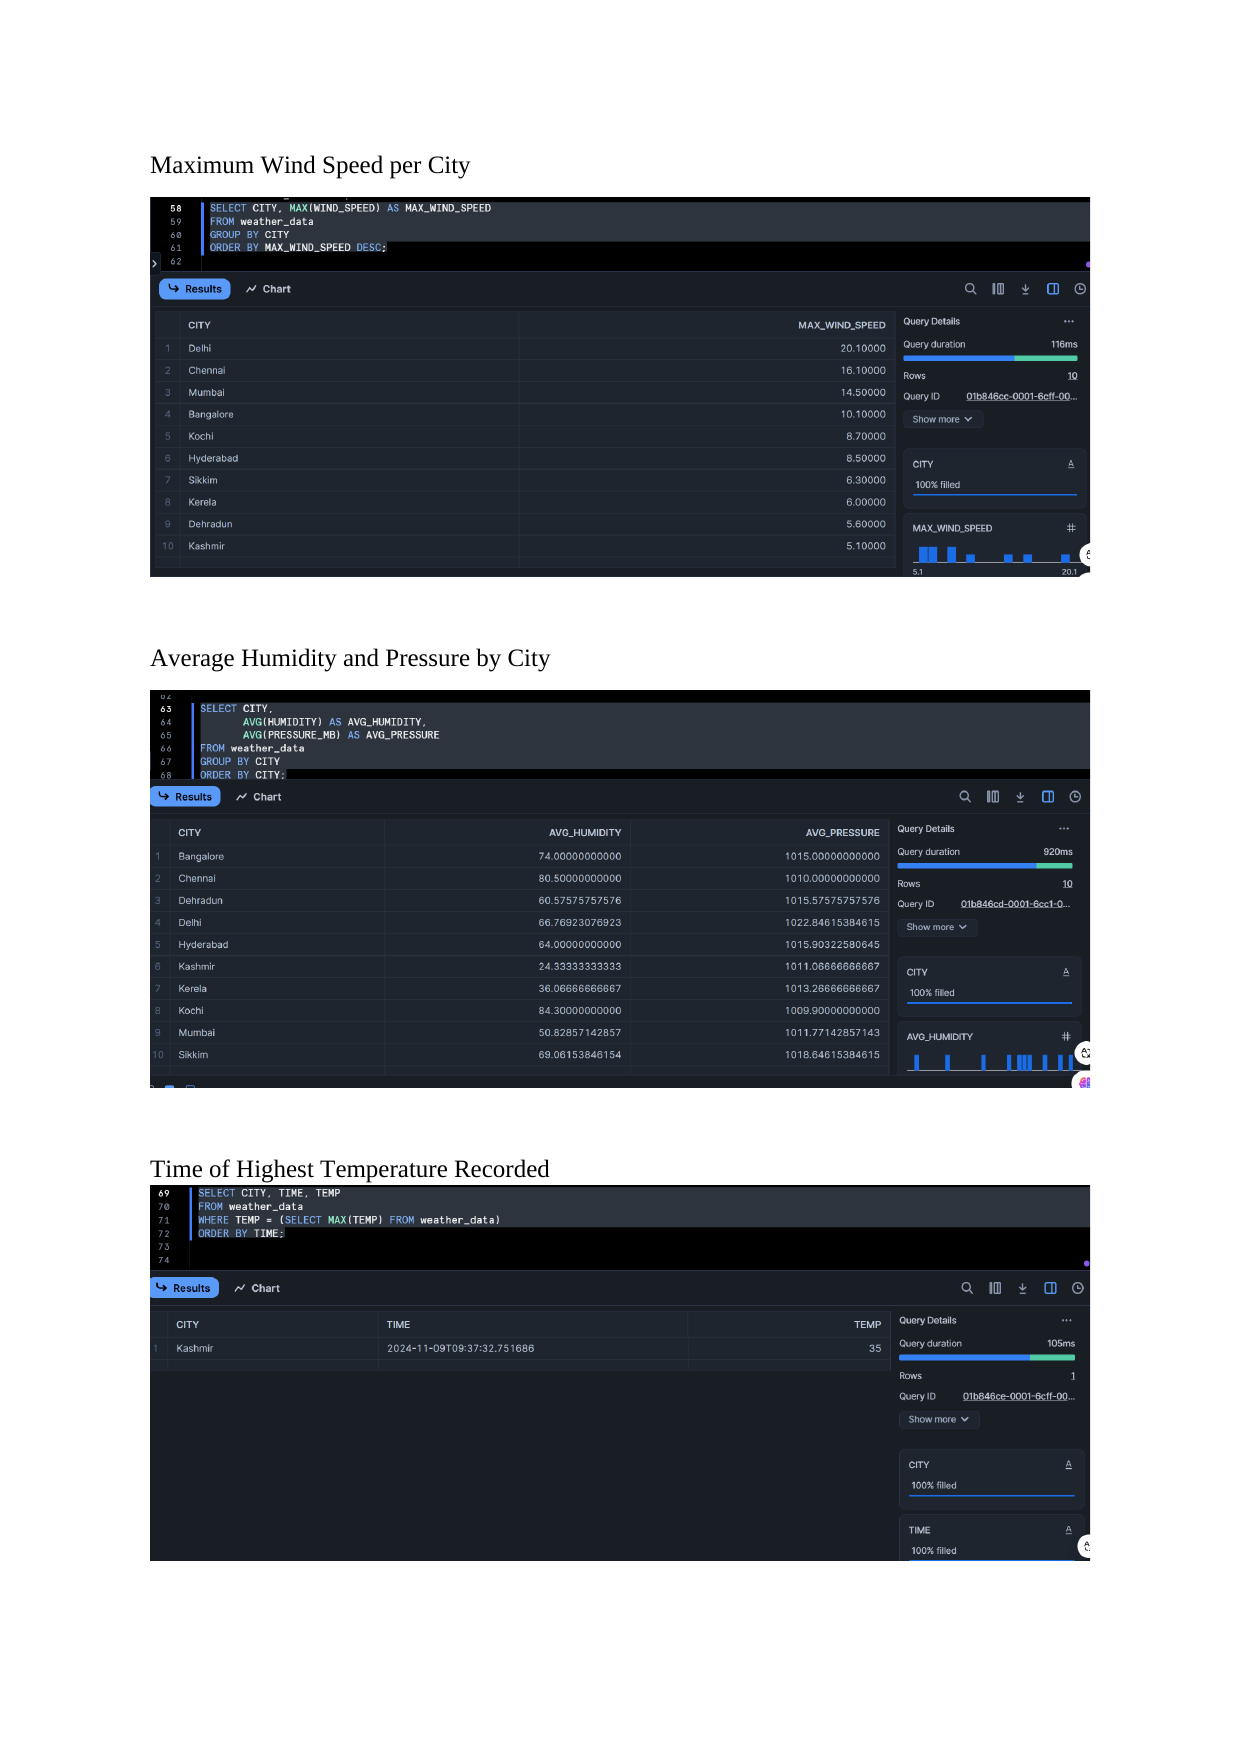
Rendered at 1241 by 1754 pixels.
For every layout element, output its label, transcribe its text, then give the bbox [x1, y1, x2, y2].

text Maximum Wind Speed per City [150, 150, 1090, 179]
picture [150, 690, 1091, 1088]
picture [150, 197, 1091, 577]
text Time of Highest Temperature Recorded [150, 1154, 1090, 1185]
text Average Humidity and Pressure by City [150, 643, 1090, 672]
picture [150, 1185, 1091, 1561]
